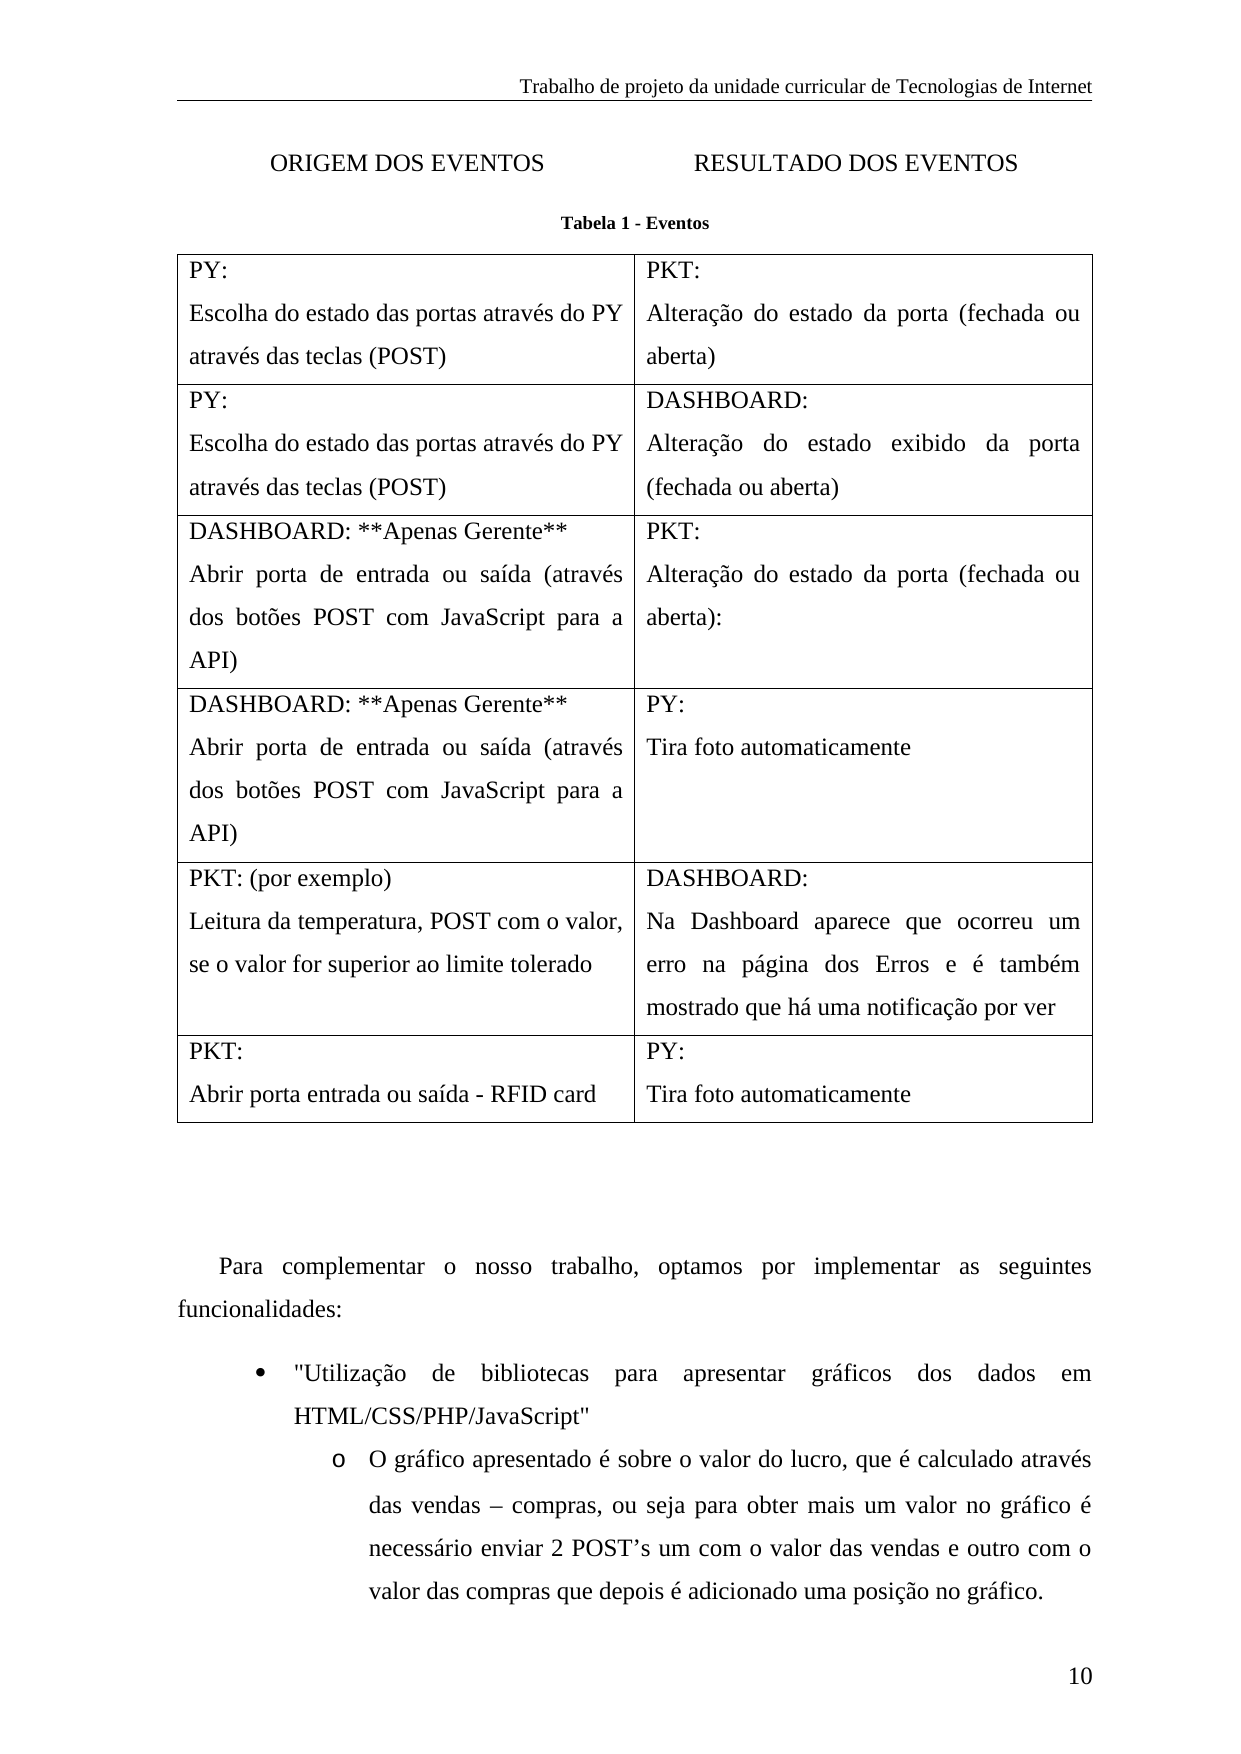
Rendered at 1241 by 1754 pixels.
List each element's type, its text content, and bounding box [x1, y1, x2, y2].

table_cell PKT: Abrir porta entrada ou saída - RFID card [178, 1036, 634, 1122]
table_cell PY: Tira foto automaticamente [635, 1036, 1092, 1122]
list "Utilização de bibliotecas para apresentar gráficos dos dados em HTML/CSS/PHP/JavaScript" [256, 1358, 1092, 1430]
table_cell DASHBOARD: Alteração do estado exibido da porta (fechada ou aberta) [635, 385, 1092, 515]
table_cell DASHBOARD: Na Dashboard aparece que ocorreu um erro na página dos Erros e é também mostrado que há uma notificação por ver [635, 863, 1092, 1035]
table_header PKT: Alteração do estado da porta (fechada ou aberta) [635, 255, 1092, 384]
table_cell PKT: Alteração do estado da porta (fechada ou aberta): [635, 516, 1092, 688]
text ORIGEM DOS EVENTOS RESULTADO DOS EVENTOS [177, 148, 1092, 176]
text Para complementar o nosso trabalho, optamos por implementar as seguintes funcionalidades: [177, 1251, 1092, 1323]
table_cell DASHBOARD: **Apenas Gerente** Abrir porta de entrada ou saída (através dos botões POST com JavaScript para a API) [178, 689, 634, 862]
table_cell DASHBOARD: **Apenas Gerente** Abrir porta de entrada ou saída (através dos botões POST com JavaScript para a API) [178, 516, 634, 688]
table_cell PY: Tira foto automaticamente [635, 689, 1092, 862]
table_cell PY: Escolha do estado das portas através do PY através das teclas (POST) [178, 385, 634, 515]
table_cell PKT: (por exemplo) Leitura da temperatura, POST com o valor, se o valor for superior ao limite tolerado [178, 863, 634, 1035]
table_header PY: Escolha do estado das portas através do PY através das teclas (POST) [178, 255, 634, 384]
list O gráfico apresentado é sobre o valor do lucro, que é calculado através das vendas – compras, ou seja para obter mais um valor no gráfico é necessário enviar 2 POST’s um com o valor das vendas e outro com o valor das compras que depois é adicionado uma posição no gráfico. [331, 1444, 1092, 1605]
